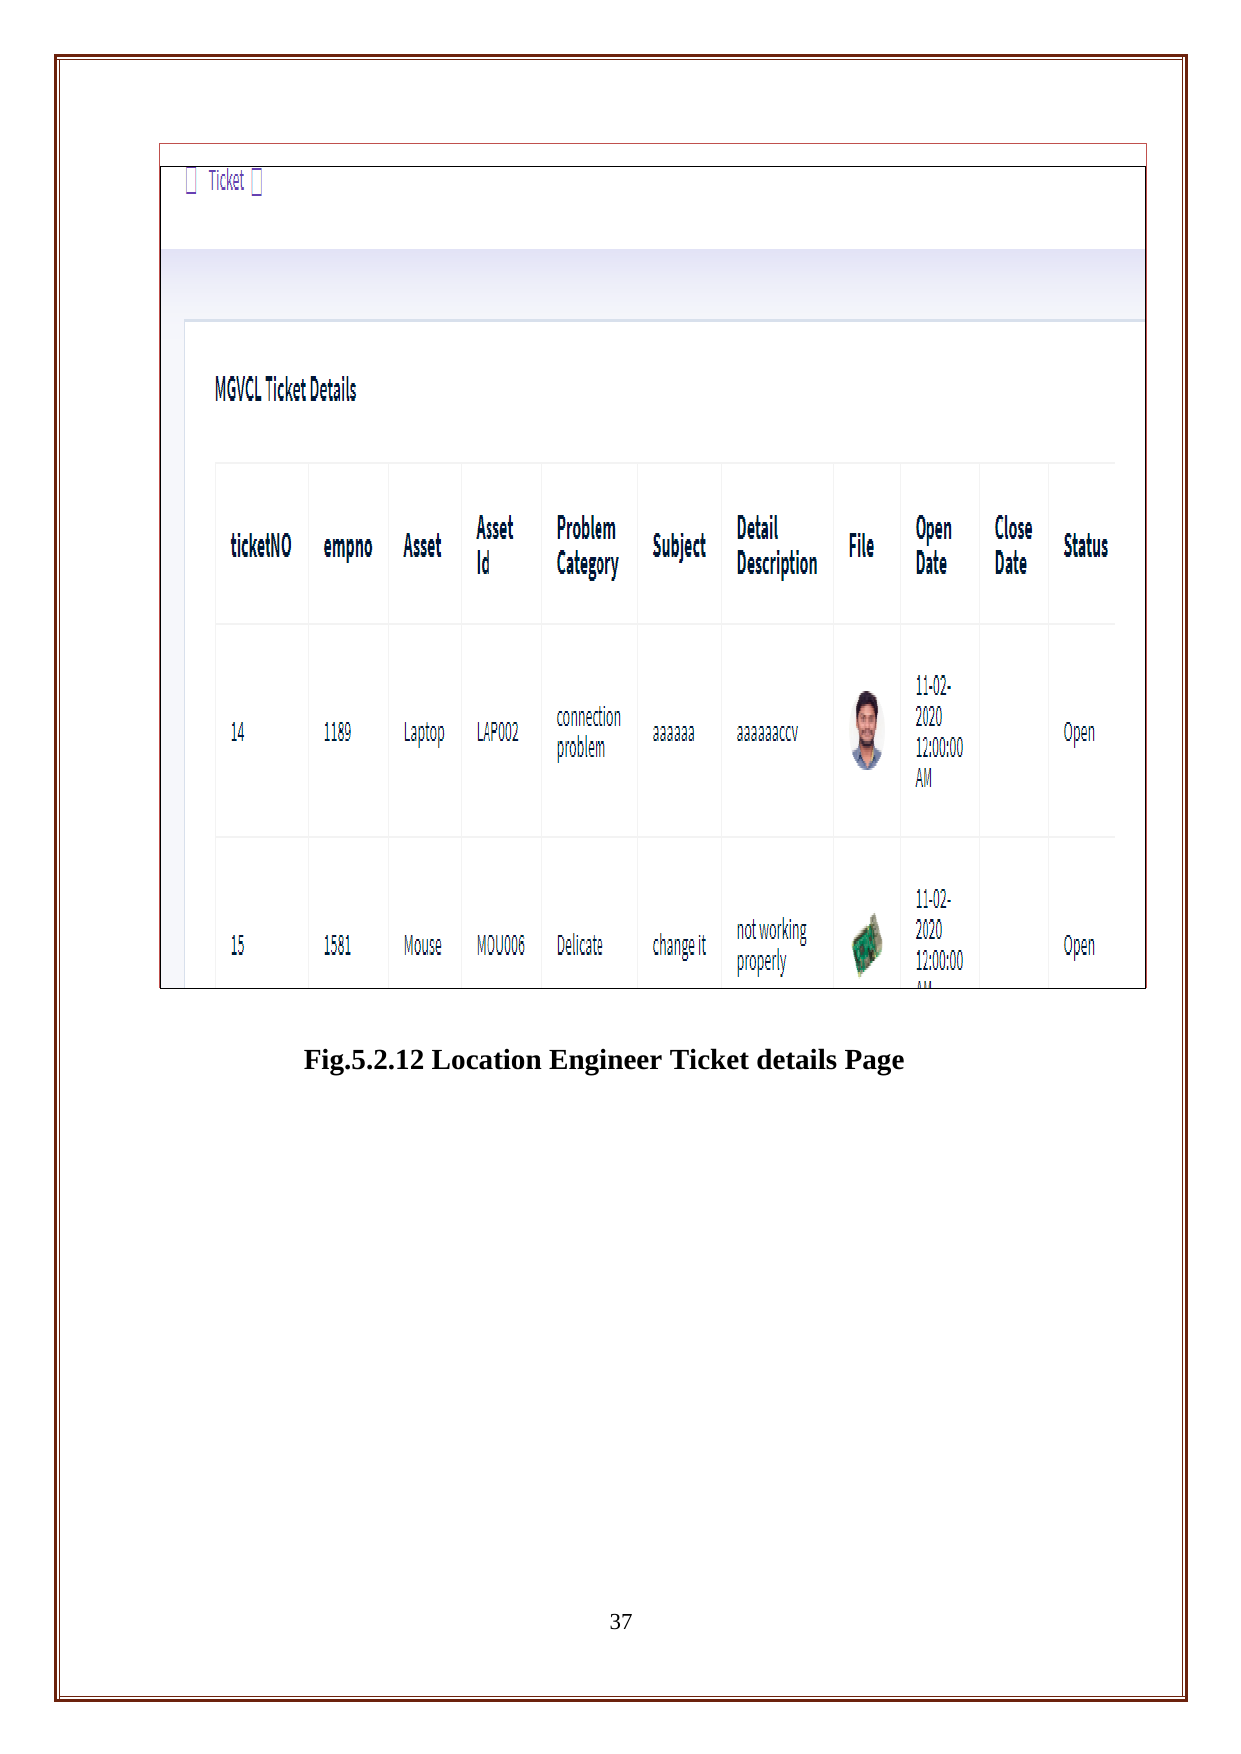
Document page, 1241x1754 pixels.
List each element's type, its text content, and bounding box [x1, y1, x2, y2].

text Fig.5.2.12 Location Engineer Ticket details Page [303, 1042, 1148, 1076]
picture [161, 167, 1145, 988]
